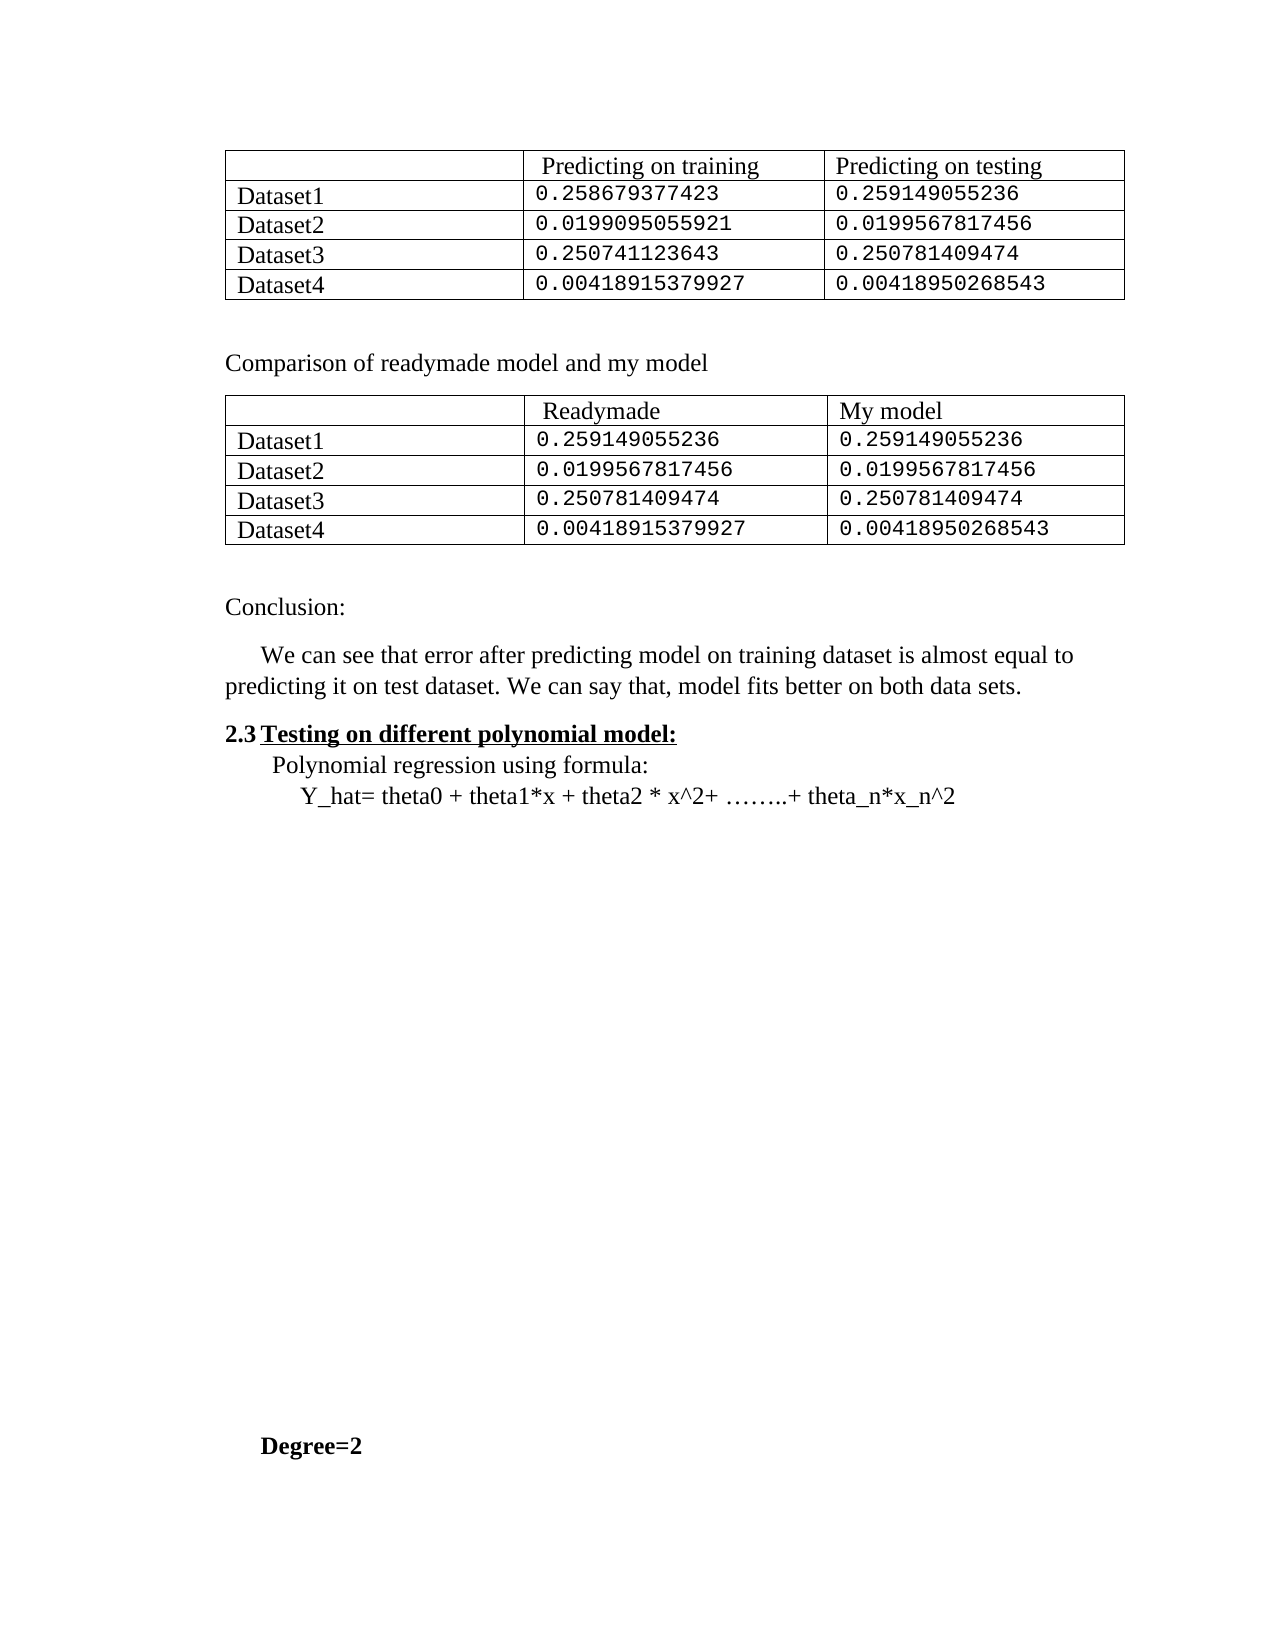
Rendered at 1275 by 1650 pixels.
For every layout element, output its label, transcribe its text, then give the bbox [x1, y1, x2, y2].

table_cell 0.250741123643 [524, 240, 824, 269]
table_cell 0.0199095055921 [524, 211, 824, 239]
table_cell 0.250781409474 [825, 240, 1124, 269]
text Degree=2 [150, 1431, 1125, 1460]
table_cell Dataset3 [226, 240, 523, 269]
table_cell Dataset1 [226, 181, 523, 209]
table_header Predicting on testing [825, 151, 1124, 180]
table_cell 0.00418950268543 [825, 270, 1124, 299]
table_cell Dataset3 [226, 486, 524, 514]
table_cell Dataset2 [226, 456, 524, 485]
table_header [226, 151, 523, 180]
table_cell Dataset1 [226, 426, 524, 455]
text Comparison of readymade model and my model [225, 348, 1125, 376]
table_cell 0.00418915379927 [524, 270, 824, 299]
table_cell 0.00418915379927 [525, 516, 827, 544]
table_header My model [828, 396, 1124, 425]
text Conclusion: [225, 592, 1125, 621]
table_cell 0.0199567817456 [825, 211, 1124, 239]
table_cell 0.250781409474 [828, 486, 1124, 514]
table_cell 0.00418950268543 [828, 516, 1124, 544]
table_cell Dataset4 [226, 516, 524, 544]
table_header Readymade [525, 396, 827, 425]
list Y_hat= theta0 + theta1*x + theta2 * x^2+ ……..+ theta_n*x_n^2 [272, 781, 1125, 809]
table_cell 0.259149055236 [825, 181, 1124, 209]
table_cell 0.259149055236 [525, 426, 827, 455]
table_cell Dataset4 [226, 270, 523, 299]
table_header [226, 396, 524, 425]
table_cell 0.258679377423 [524, 181, 824, 209]
table_cell Dataset2 [226, 211, 523, 239]
table_cell 0.0199567817456 [828, 456, 1124, 485]
table_cell 0.250781409474 [525, 486, 827, 514]
text We can see that error after predicting model on training dataset is almost equal to predicting it on test dataset. We can say that, model fits better on both data sets. [225, 640, 1125, 700]
table_header Predicting on training [524, 151, 824, 180]
table_cell 0.0199567817456 [525, 456, 827, 485]
list Testing on different polynomial model: [225, 719, 1125, 747]
table_cell 0.259149055236 [828, 426, 1124, 455]
list Polynomial regression using formula: [272, 750, 1125, 778]
